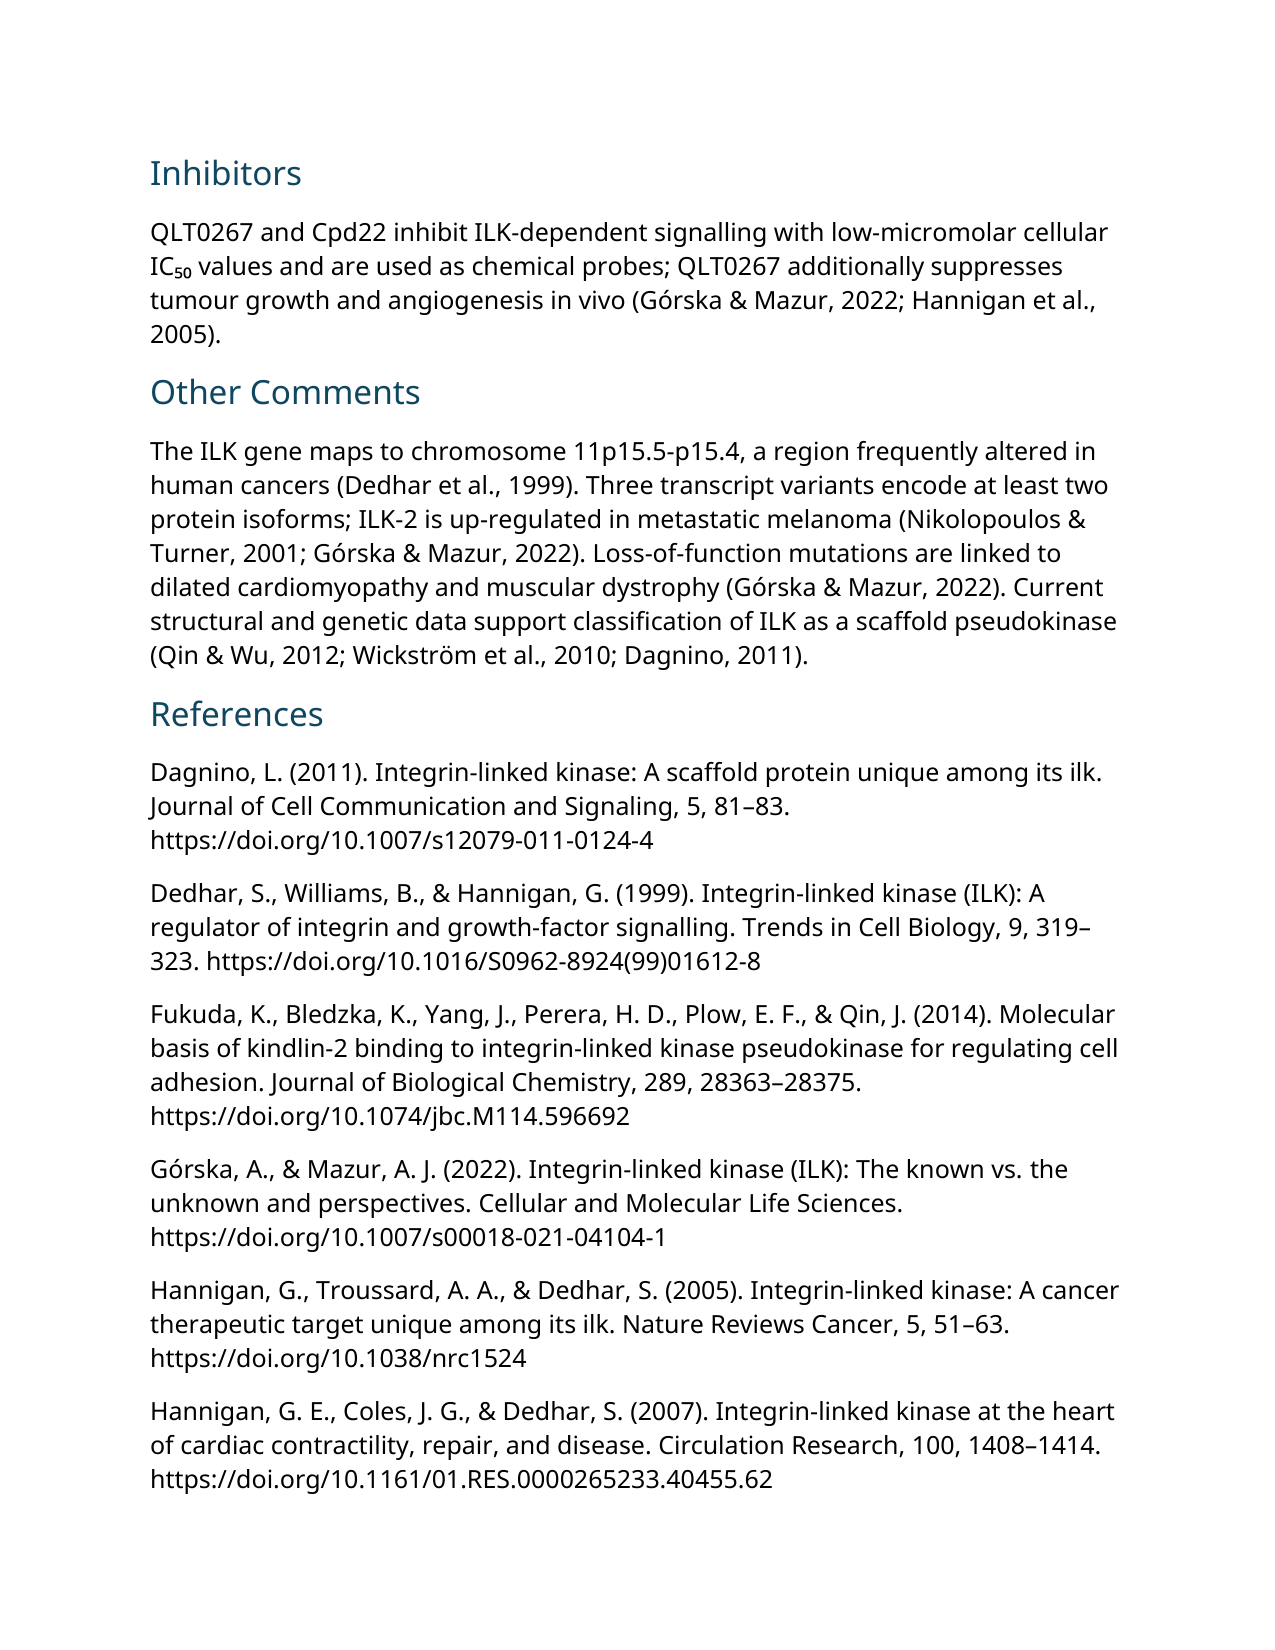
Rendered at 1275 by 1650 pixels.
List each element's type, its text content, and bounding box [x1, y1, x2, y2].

text Fukuda, K., Bledzka, K., Yang, J., Perera, H. D., Plow, E. F., & Qin, J. (2014). Molecular basis of kindlin-2 binding to integrin-linked kinase pseudokinase for regulating cell adhesion. Journal of Biological Chemistry, 289, 28363–28375. https://doi.org/10.1074/jbc.M114.596692 [150, 997, 1125, 1133]
text The ILK gene maps to chromosome 11p15.5-p15.4, a region frequently altered in human cancers (Dedhar et al., 1999). Three transcript variants encode at least two protein isoforms; ILK-2 is up-regulated in metastatic melanoma (Nikolopoulos & Turner, 2001; Górska & Mazur, 2022). Loss-of-function mutations are linked to dilated cardiomyopathy and muscular dystrophy (Górska & Mazur, 2022). Current structural and genetic data support classification of ILK as a scaffold pseudokinase (Qin & Wu, 2012; Wickström et al., 2010; Dagnino, 2011). [150, 433, 1125, 672]
text Górska, A., & Mazur, A. J. (2022). Integrin-linked kinase (ILK): The known vs. the unknown and perspectives. Cellular and Molecular Life Sciences. https://doi.org/10.1007/s00018-021-04104-1 [150, 1152, 1125, 1254]
text Hannigan, G. E., Coles, J. G., & Dedhar, S. (2007). Integrin-linked kinase at the heart of cardiac contractility, repair, and disease. Circulation Research, 100, 1408–1414. https://doi.org/10.1161/01.RES.0000265233.40455.62 [150, 1393, 1125, 1496]
subtitle Inhibitors [150, 150, 1125, 195]
subtitle Other Comments [150, 369, 1125, 414]
text Dagnino, L. (2011). Integrin-linked kinase: A scaffold protein unique among its ilk. Journal of Cell Communication and Signaling, 5, 81–83. https://doi.org/10.1007/s12079-011-0124-4 [150, 755, 1125, 857]
subtitle References [150, 691, 1125, 736]
text Dedhar, S., Williams, B., & Hannigan, G. (1999). Integrin-linked kinase (ILK): A regulator of integrin and growth-factor signalling. Trends in Cell Biology, 9, 319–323. https://doi.org/10.1016/S0962-8924(99)01612-8 [150, 876, 1125, 978]
text QLT0267 and Cpd22 inhibit ILK-dependent signalling with low-micromolar cellular IC₅₀ values and are used as chemical probes; QLT0267 additionally suppresses tumour growth and angiogenesis in vivo (Górska & Mazur, 2022; Hannigan et al., 2005). [150, 214, 1125, 350]
text Hannigan, G., Troussard, A. A., & Dedhar, S. (2005). Integrin-linked kinase: A cancer therapeutic target unique among its ilk. Nature Reviews Cancer, 5, 51–63. https://doi.org/10.1038/nrc1524 [150, 1272, 1125, 1375]
